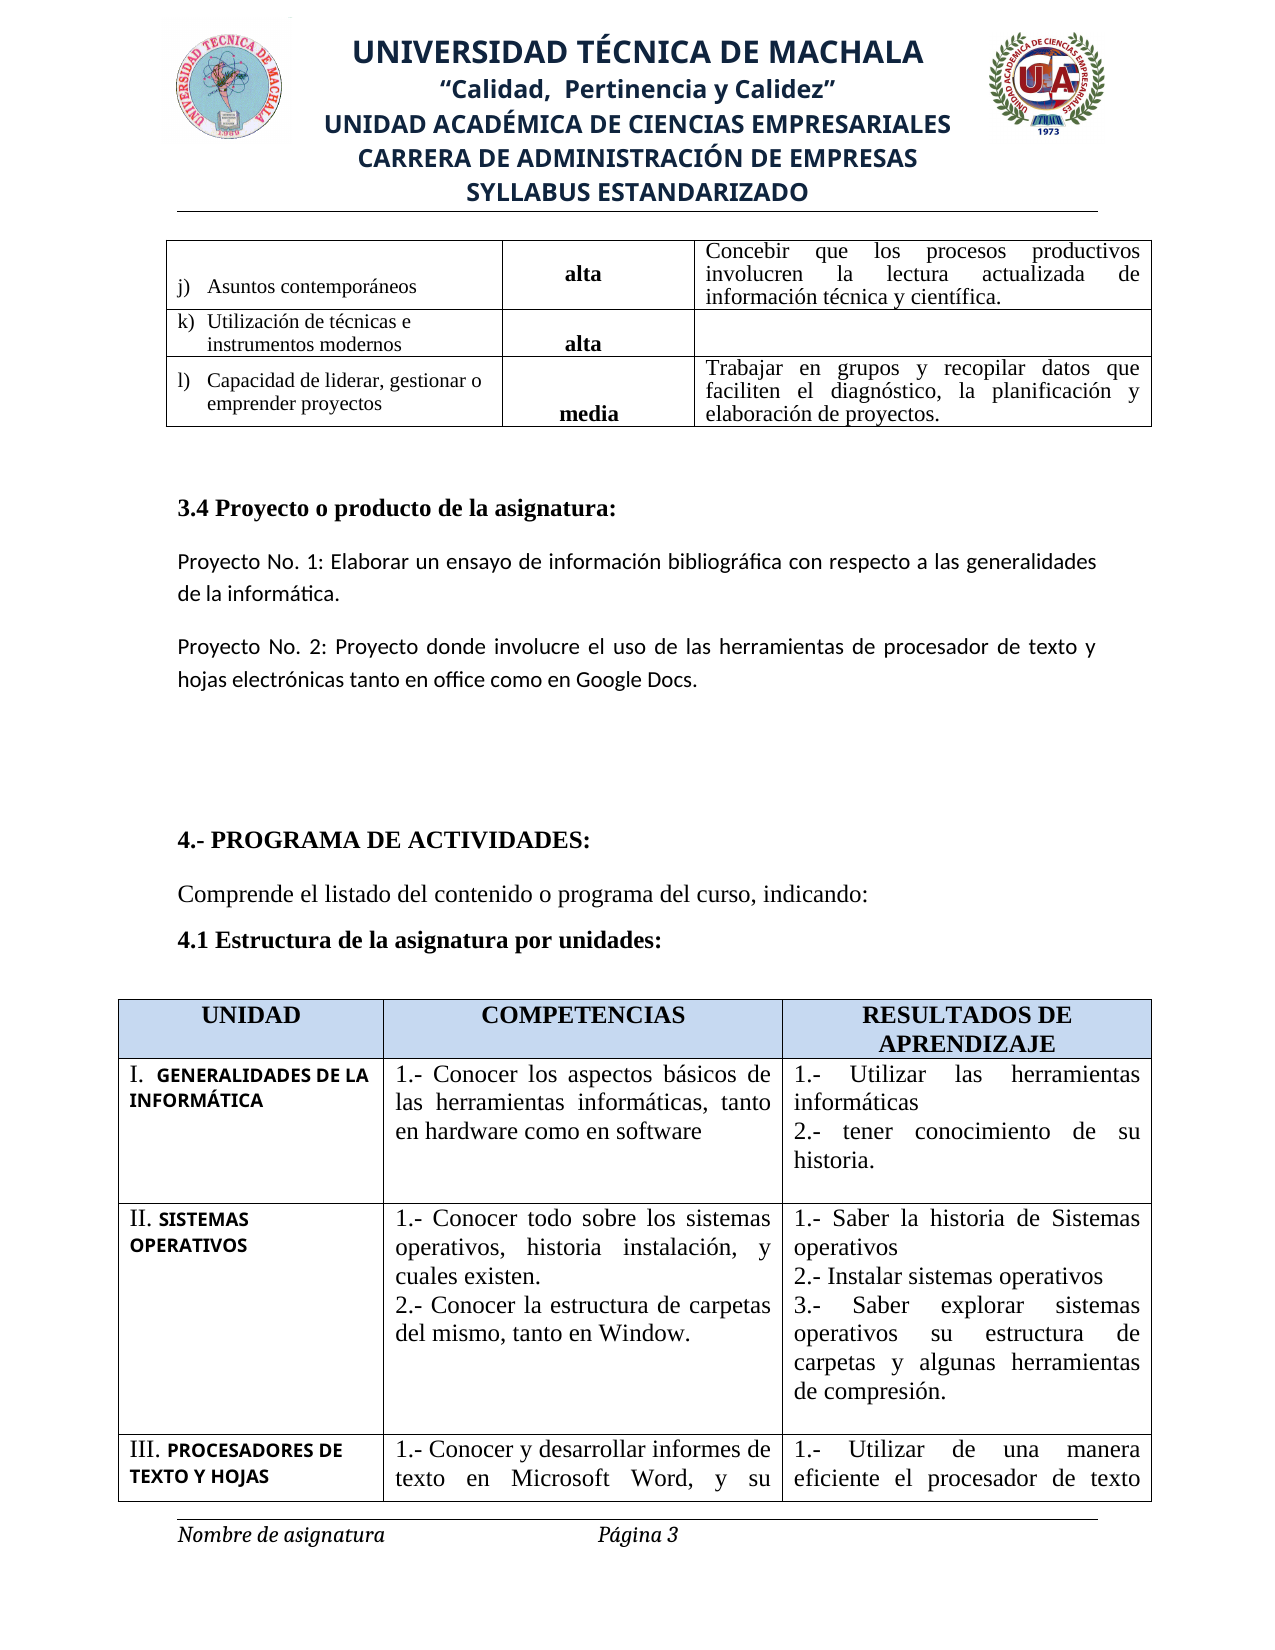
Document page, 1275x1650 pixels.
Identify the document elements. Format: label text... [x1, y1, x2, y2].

table_header COMPETENCIAS [384, 1000, 782, 1058]
table_cell 1.- Utilizar las herramientas informáticas 2.- tener conocimiento de su historia. [783, 1059, 1151, 1202]
table_cell 1.- Conocer los aspectos básicos de las herramientas informáticas, tanto en hardware como en software [384, 1059, 782, 1202]
picture [161, 17, 293, 144]
table_cell Utilización de técnicas e instrumentos modernos [167, 310, 502, 356]
table_cell [695, 310, 1151, 356]
table_header RESULTADOS DE APRENDIZAJE [783, 1000, 1151, 1058]
table_cell media [503, 357, 694, 426]
table_cell II. SISTEMAS OPERATIVOS [119, 1204, 383, 1433]
table_cell alta [503, 310, 694, 356]
picture [989, 32, 1105, 144]
text Proyecto No. 1: Elaborar un ensayo de información bibliográfica con respecto a las generalidades de la informática. [177, 547, 1098, 607]
table_cell Trabajar en grupos y recopilar datos que faciliten el diagnóstico, la planificación y elaboración de proyectos. [695, 357, 1151, 426]
table_cell Concebir que los procesos productivos involucren la lectura actualizada de información técnica y científica. [695, 241, 1151, 309]
table_header UNIDAD [119, 1000, 383, 1058]
table_cell Asuntos contemporáneos [167, 241, 502, 309]
table_cell alta [503, 241, 694, 309]
text Proyecto No. 2: Proyecto donde involucre el uso de las herramientas de procesador de texto y hojas electrónicas tanto en office como en Google Docs. [177, 632, 1098, 693]
text 4.1 Estructura de la asignatura por unidades: [177, 925, 1098, 953]
text Comprende el listado del contenido o programa del curso, indicando: [177, 879, 1098, 908]
table_cell I. GENERALIDADES DE LA INFORMÁTICA [119, 1059, 383, 1202]
table_cell III. PROCESADORES DE TEXTO Y HOJAS ELECTRONICAS [119, 1435, 383, 1501]
text 3.4 Proyecto o producto de la asignatura: [177, 493, 1098, 522]
table_cell Capacidad de liderar, gestionar o emprender proyectos [167, 357, 502, 426]
table_cell 1.- Saber la historia de Sistemas operativos 2.- Instalar sistemas operativos 3.- Saber explorar sistemas operativos su estructura de carpetas y algunas herramientas de compresión. [783, 1204, 1151, 1433]
table_cell 1.- Conocer todo sobre los sistemas operativos, historia instalación, y cuales existen. 2.- Conocer la estructura de carpetas del mismo, tanto en Window. [384, 1204, 782, 1433]
text 4.- PROGRAMA DE ACTIVIDADES: [177, 825, 1098, 854]
